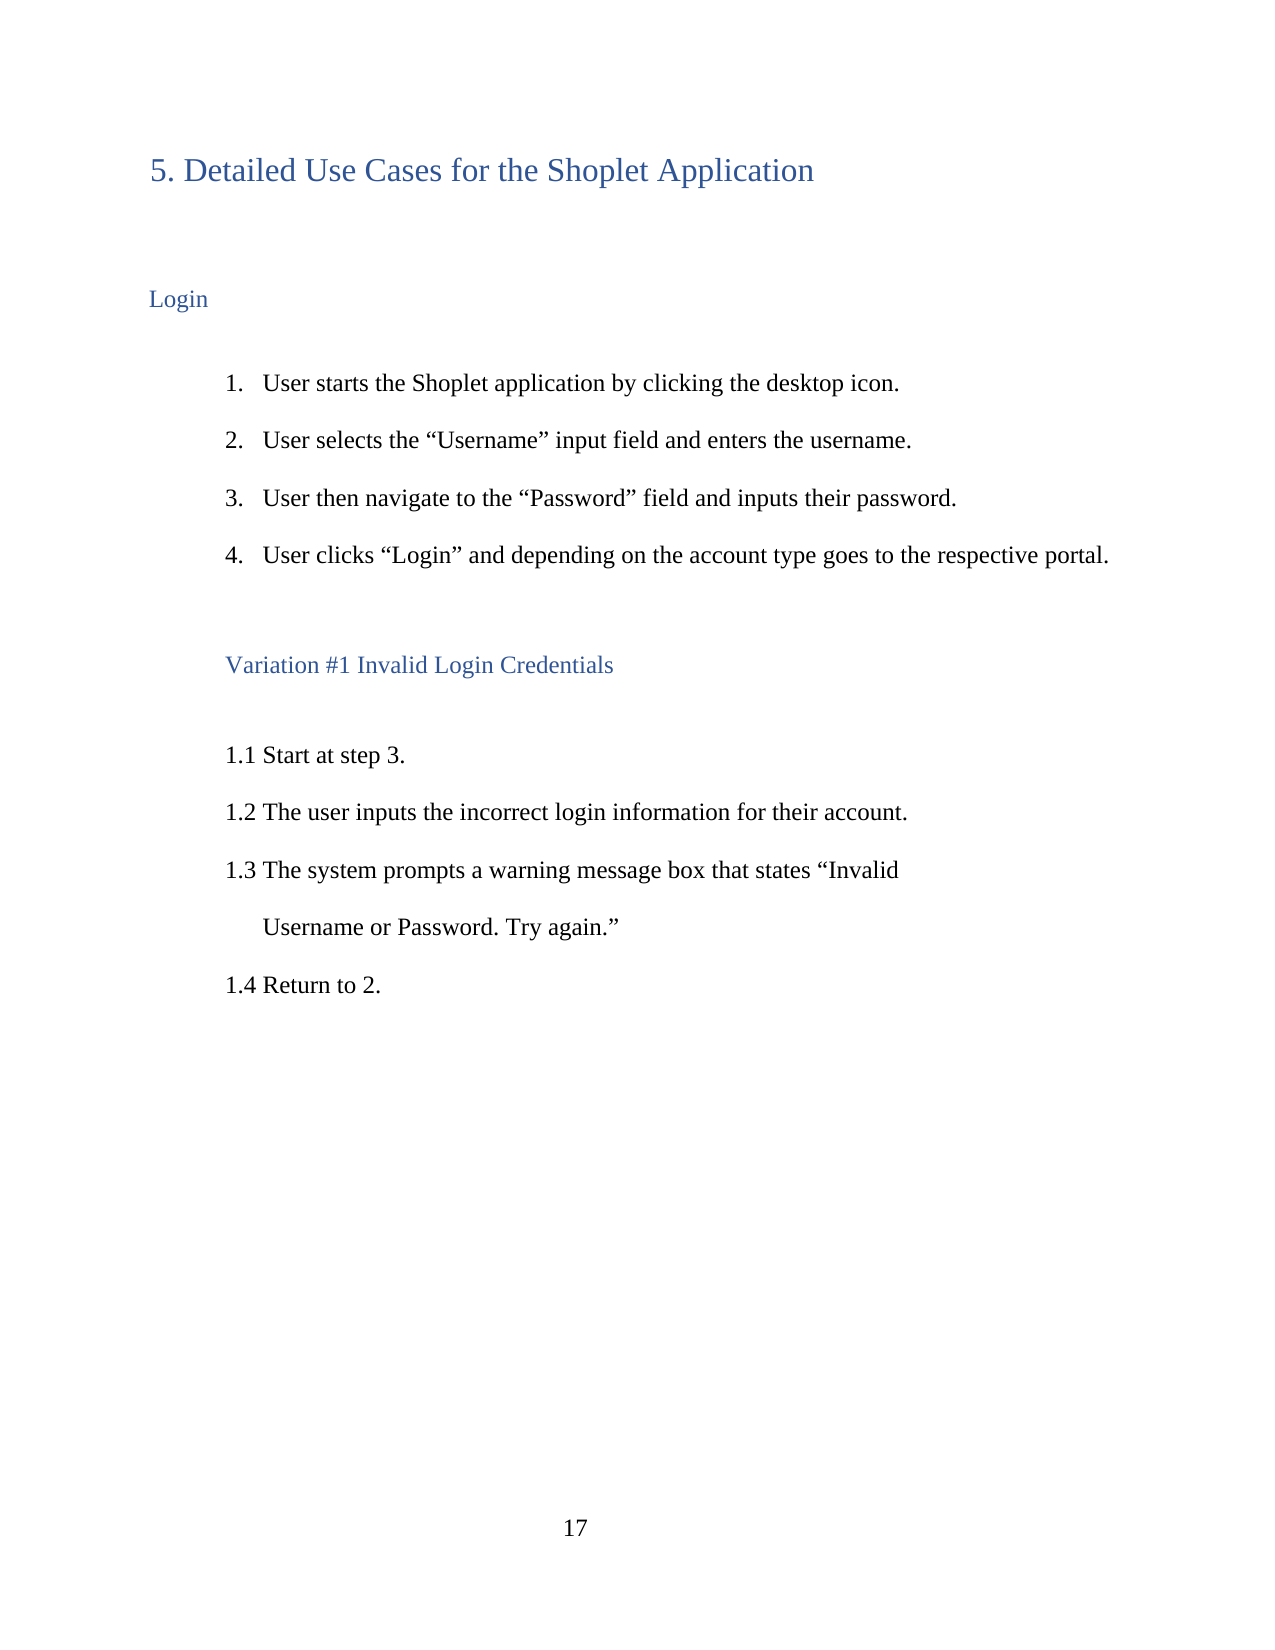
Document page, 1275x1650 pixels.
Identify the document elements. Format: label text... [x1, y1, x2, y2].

list User clicks “Login” and depending on the account type goes to the respective portal. [225, 540, 1125, 569]
text Login [148, 284, 1125, 312]
list User then navigate to the “Password” field and inputs their password. [225, 483, 1125, 512]
text Variation #1 Invalid Login Credentials [225, 650, 999, 679]
list The system prompts a warning message box that states “Invalid Username or Password. Try again.” [225, 855, 999, 941]
list User selects the “Username” input field and enters the username. [225, 425, 1125, 454]
list Start at step 3. [225, 740, 999, 769]
subtitle 5. Detailed Use Cases for the Shoplet Application [150, 150, 1125, 188]
list Return to 2. [225, 970, 999, 999]
list The user inputs the incorrect login information for their account. [225, 797, 999, 826]
list User starts the Shoplet application by clicking the desktop icon. [225, 368, 1125, 397]
